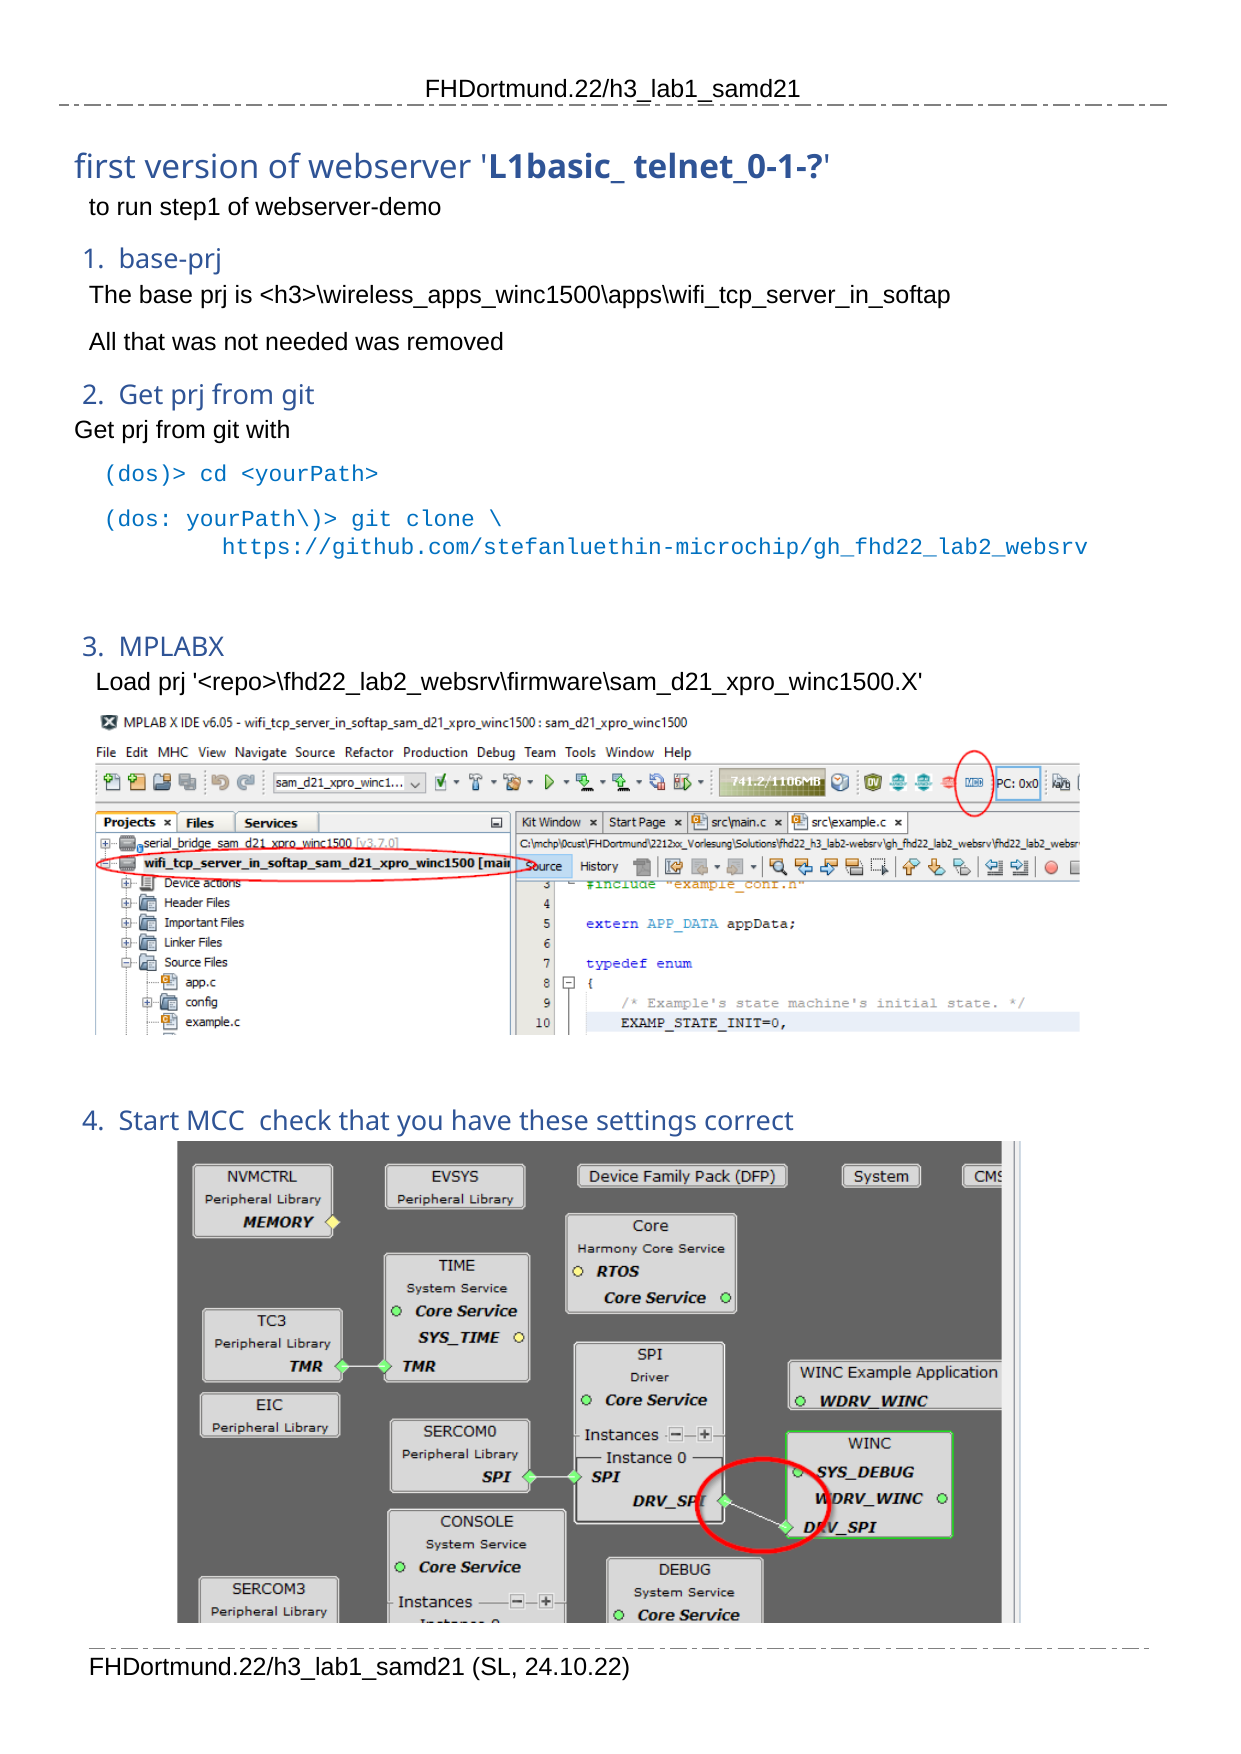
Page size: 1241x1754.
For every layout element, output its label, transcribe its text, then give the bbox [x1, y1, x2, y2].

text (dos)> cd <yourPath> [103, 463, 1152, 488]
subtitle base-prj [82, 240, 1152, 277]
subtitle Start MCC check that you have these settings correct [82, 1102, 1152, 1138]
subtitle Get prj from git [82, 375, 1152, 412]
text Get prj from git with [74, 415, 1152, 444]
text (dos: yourPath\)> git clone \ https://github.com/stefanluethin-microchip/gh_fhd22_lab2_websrv [103, 507, 1152, 561]
picture [95, 715, 1080, 1035]
text All that was not needed was removed [89, 327, 1152, 356]
picture [177, 1141, 1021, 1623]
text to run step1 of webserver-demo [89, 192, 1152, 221]
subtitle MPLABX [82, 627, 1152, 664]
text The base prj is <h3>\wireless_apps_winc1500\apps\wifi_tcp_server_in_softap [89, 280, 1152, 308]
subtitle first version of webserver 'L1basic_ telnet_0-1-?' [74, 143, 1152, 189]
text Load prj '<repo>\fhd22_lab2_websrv\firmware\sam_d21_xpro_winc1500.X' [95, 667, 1152, 696]
